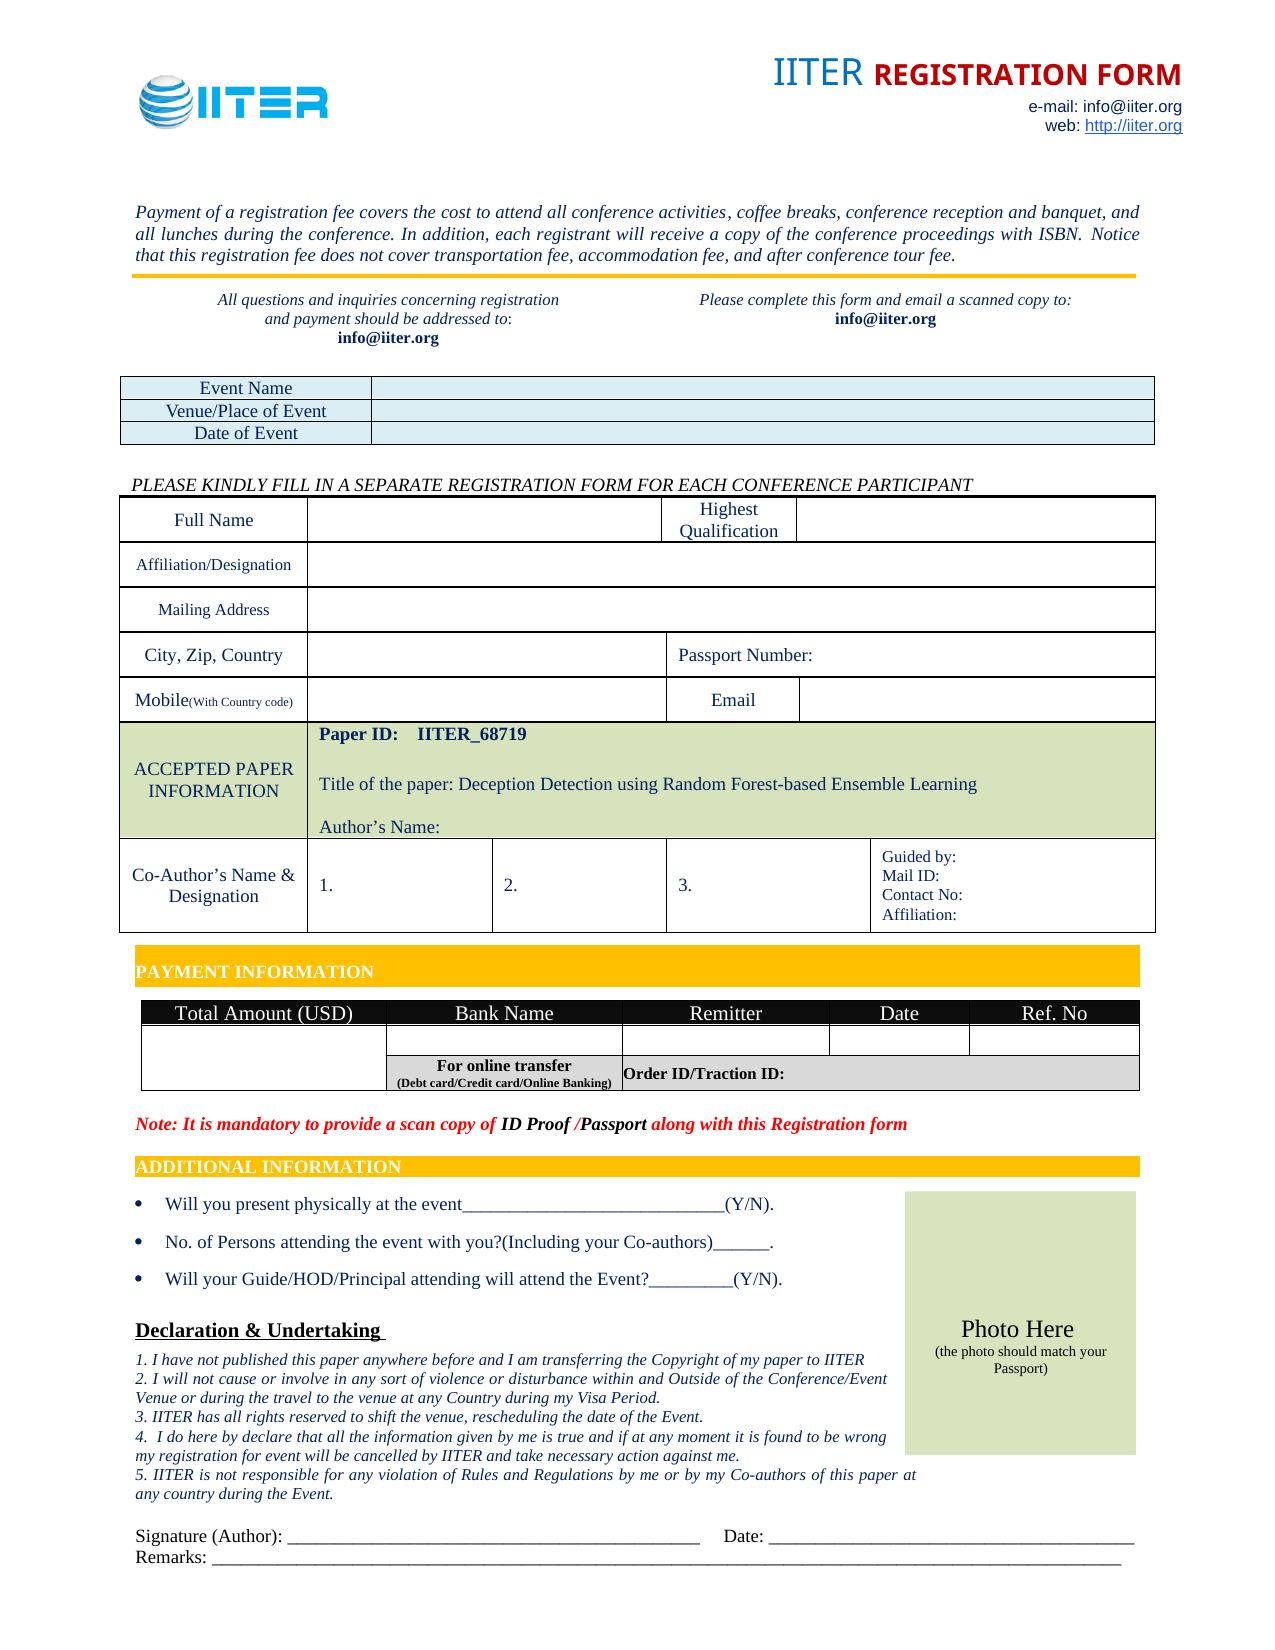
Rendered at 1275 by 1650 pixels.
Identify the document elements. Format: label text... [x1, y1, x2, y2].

table_cell For online transfer (Debt card/Credit card/Online Banking) [387, 1056, 622, 1090]
text 2. I will not cause or involve in any sort of violence or disturbance within and Outside of the Conference/Event Venue or during the travel to the venue at any Country during my Visa Period. [135, 1369, 888, 1407]
table_cell [970, 1026, 1139, 1055]
table_cell Email [667, 678, 799, 721]
table_cell Guided by: Mail ID: Contact No: Affiliation: [871, 839, 1155, 932]
table_cell [372, 422, 1154, 444]
table_cell Mobile(With Country code) [120, 678, 307, 721]
table_cell [308, 678, 666, 721]
text Remarks: ___________ [135, 1546, 1140, 1568]
table_cell Paper ID: IITER_68719 Title of the paper: Deception Detection using Random Forest-based Ensemble Learning Author’s Name: [308, 723, 1155, 837]
table_cell ACCEPTED PAPER INFORMATION [120, 723, 307, 837]
table_cell [623, 1026, 829, 1055]
table_header PLEASE KINDLY FILL IN A SEPARATE REGISTRATION FORM FOR EACH CONFERENCE PARTICIPANT [120, 474, 1155, 495]
table_cell [830, 1026, 969, 1055]
table_cell Full Name [120, 498, 307, 541]
table_cell [142, 1026, 386, 1090]
table_header Total Amount (USD) [142, 1001, 386, 1024]
table_cell [797, 498, 1155, 541]
text 5. IITER is not responsible for any violation of Rules and Regulations by me or by my Co-authors of this paper at any country during the Event. [135, 1465, 918, 1503]
table_cell Affiliation/Designation [120, 543, 307, 586]
table_cell [800, 678, 1155, 721]
table_cell Date of Event [121, 422, 371, 444]
table_header Remitter [623, 1001, 829, 1024]
table_cell [308, 498, 661, 541]
table_cell [387, 1026, 622, 1055]
table_header Date [830, 1001, 969, 1024]
table_cell Order ID/Traction ID: [623, 1056, 1139, 1090]
table_cell 2. [493, 839, 666, 932]
table_header Event Name [121, 377, 371, 398]
table_cell Passport Number: [667, 633, 1155, 676]
table_header Ref. No [970, 1001, 1139, 1024]
text Payment of a registration fee covers the cost to attend all conference activities, coffee breaks, conference reception and banquet, and all lunches during the conference. In addition, each registrant will receive a copy of the conference proceedings with ISBN. Notice that this registration fee does not cover transportation fee, accommodation fee, and after conference tour fee. [135, 201, 1140, 266]
list No. of Persons attending the event with you?(Including your Co-authors)______. [135, 1214, 904, 1252]
text Declaration & Undertaking [135, 1318, 904, 1342]
table_cell [308, 633, 666, 676]
table_cell City, Zip, Country [120, 633, 307, 676]
text Note: It is mandatory to provide a scan copy of ID Proof /Passport along with this Registration form [135, 1112, 1140, 1134]
text PAYMENT INFORMATION [135, 945, 1140, 987]
table_cell [308, 543, 1155, 586]
table_cell 3. [667, 839, 870, 932]
table_cell [308, 839, 492, 932]
list Will your Guide/HOD/Principal attending will attend the Event?_________(Y/N). [135, 1252, 904, 1289]
picture [135, 58, 329, 146]
table_cell Mailing Address [120, 588, 307, 631]
list Will you present physically at the event____________________________(Y/N). [135, 1177, 1140, 1214]
table_cell Venue/Place of Event [121, 400, 371, 421]
text 4. I do here by declare that all the information given by me is true and if at any moment it is found to be wrong my registration for event will be cancelled by IITER and take necessary action against me. [135, 1426, 888, 1465]
table_header Bank Name [387, 1001, 622, 1024]
table_header All questions and inquiries concerning registration and payment should be addressed to: info@iiter.org [140, 290, 637, 347]
text Signature (Author): ____________ Date: [135, 1524, 1140, 1546]
table_cell Co-Author’s Name & Designation [120, 839, 307, 932]
table_cell [372, 400, 1154, 421]
table_header [372, 377, 1154, 398]
table_cell Highest Qualification [662, 498, 796, 541]
table_header Please complete this form and email a scanned copy to: info@iiter.org [637, 290, 1134, 347]
text ADDITIONAL INFORMATION [135, 1156, 1140, 1177]
text 1. I have not published this paper anywhere before and I am transferring the Copyright of my paper to IITER [135, 1350, 888, 1369]
table_cell [308, 588, 1155, 631]
text 3. IITER has all rights reserved to shift the venue, rescheduling the date of the Event. [135, 1407, 888, 1426]
